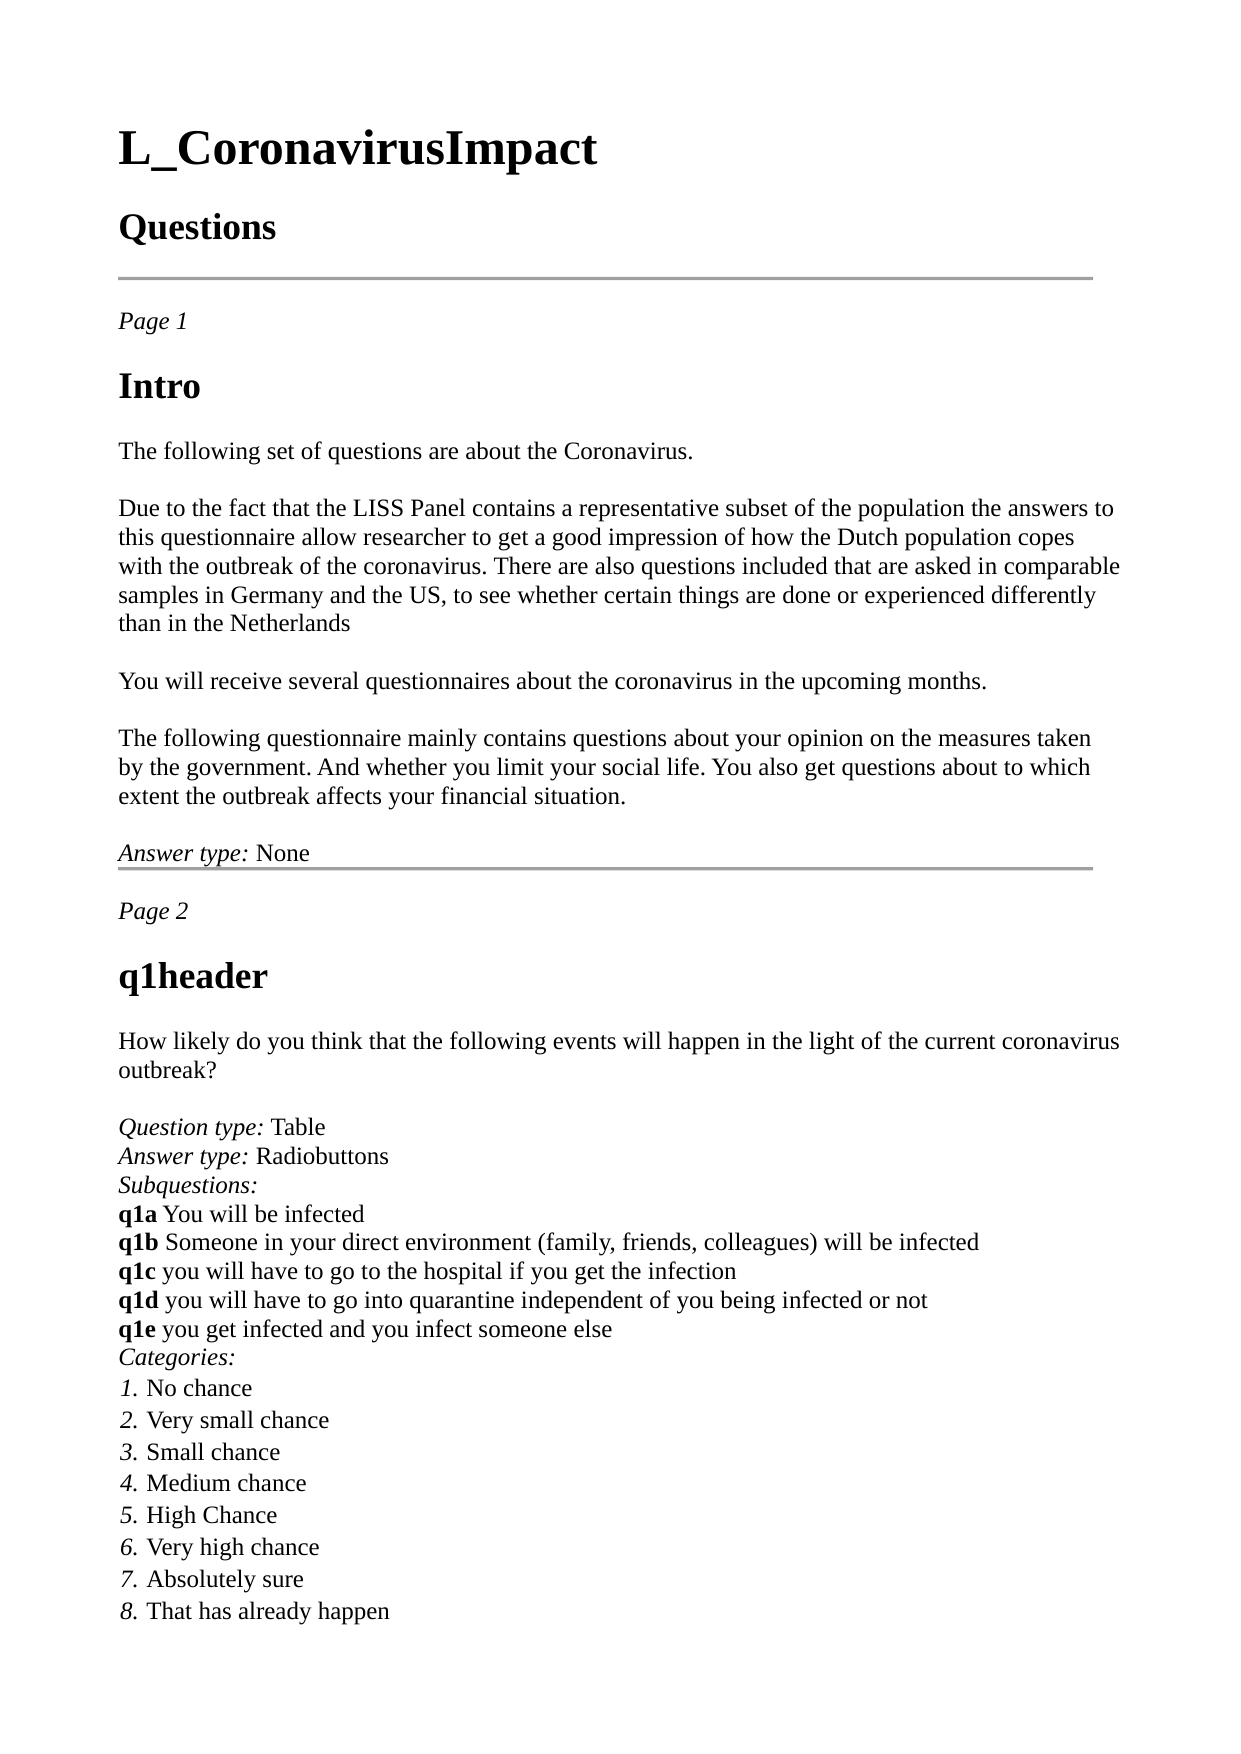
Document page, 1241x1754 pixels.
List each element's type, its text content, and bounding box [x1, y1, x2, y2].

text Page 2 [118, 896, 1122, 925]
text Questions [118, 205, 1122, 248]
table_cell 7. [118, 1563, 144, 1594]
table_cell Medium chance [145, 1467, 394, 1499]
text L_CoronavirusImpact [118, 118, 1122, 176]
text Intro [118, 364, 1122, 407]
table_cell 2. [118, 1403, 144, 1435]
text Categories: [118, 1342, 1122, 1371]
text Page 1 [118, 306, 1122, 334]
text Question type: Table [118, 1112, 1122, 1141]
text How likely do you think that the following events will happen in the light of the current coronavirus outbreak? [118, 1026, 1122, 1084]
table_cell 8. [118, 1594, 144, 1626]
text q1header [118, 954, 1122, 997]
table_cell High Chance [145, 1499, 394, 1531]
text Subquestions: q1a You will be infected q1b Someone in your direct environment (family, friends, colleagues) will be infected q1c you will have to go to the hospital if you get the infection q1d you will have to go into quarantine independent of you being infected or not q1e you get infected and you infect someone else [118, 1170, 1122, 1342]
table_cell 6. [118, 1531, 144, 1562]
text Answer type: Radiobuttons [118, 1141, 1122, 1170]
text The following questionnaire mainly contains questions about your opinion on the measures taken by the government. And whether you limit your social life. You also get questions about to which extent the outbreak affects your financial situation. [118, 723, 1122, 810]
table_cell 5. [118, 1499, 144, 1531]
table_header 1. [118, 1371, 144, 1403]
table_header No chance [145, 1371, 394, 1403]
table_cell Absolutely sure [145, 1563, 394, 1594]
text The following set of questions are about the Coronavirus. Due to the fact that the LISS Panel contains a representative subset of the population the answers to this questionnaire allow researcher to get a good impression of how the Dutch population copes with the outbreak of the coronavirus. There are also questions included that are asked in comparable samples in Germany and the US, to see whether certain things are done or experienced differently than in the Netherlands [118, 436, 1122, 637]
text Answer type: None [118, 838, 1122, 867]
table_cell Small chance [145, 1435, 394, 1467]
table_cell 4. [118, 1467, 144, 1499]
table_cell Very small chance [145, 1403, 394, 1435]
table_cell Very high chance [145, 1531, 394, 1562]
table_cell That has already happen [145, 1594, 394, 1626]
table_cell 3. [118, 1435, 144, 1467]
text You will receive several questionnaires about the coronavirus in the upcoming months. [118, 666, 1122, 695]
